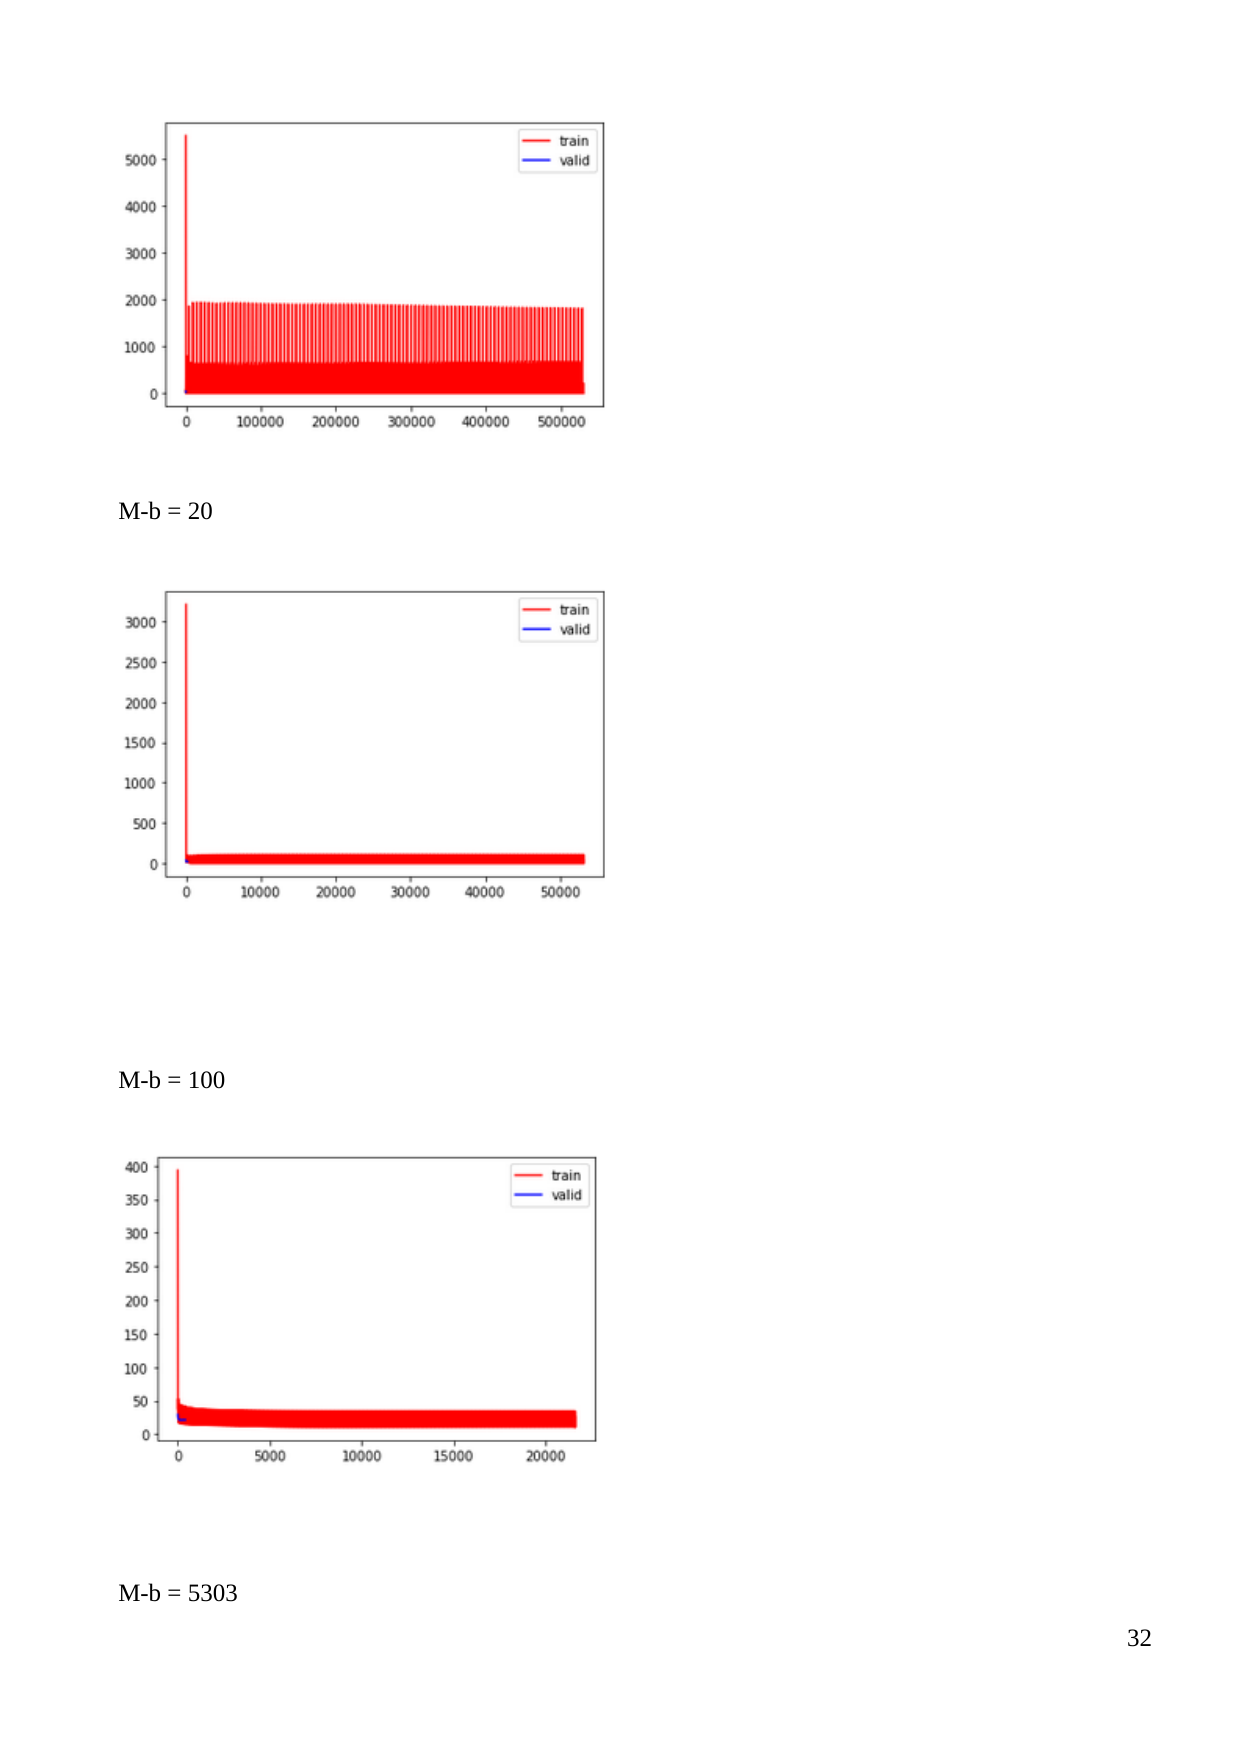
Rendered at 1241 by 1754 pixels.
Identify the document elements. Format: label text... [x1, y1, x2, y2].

text M-b = 100 [118, 1065, 1152, 1094]
picture [118, 1151, 642, 1478]
text M-b = 5303 [118, 1578, 1152, 1607]
picture [118, 582, 629, 922]
text M-b = 20 [118, 496, 1152, 525]
picture [118, 118, 628, 439]
